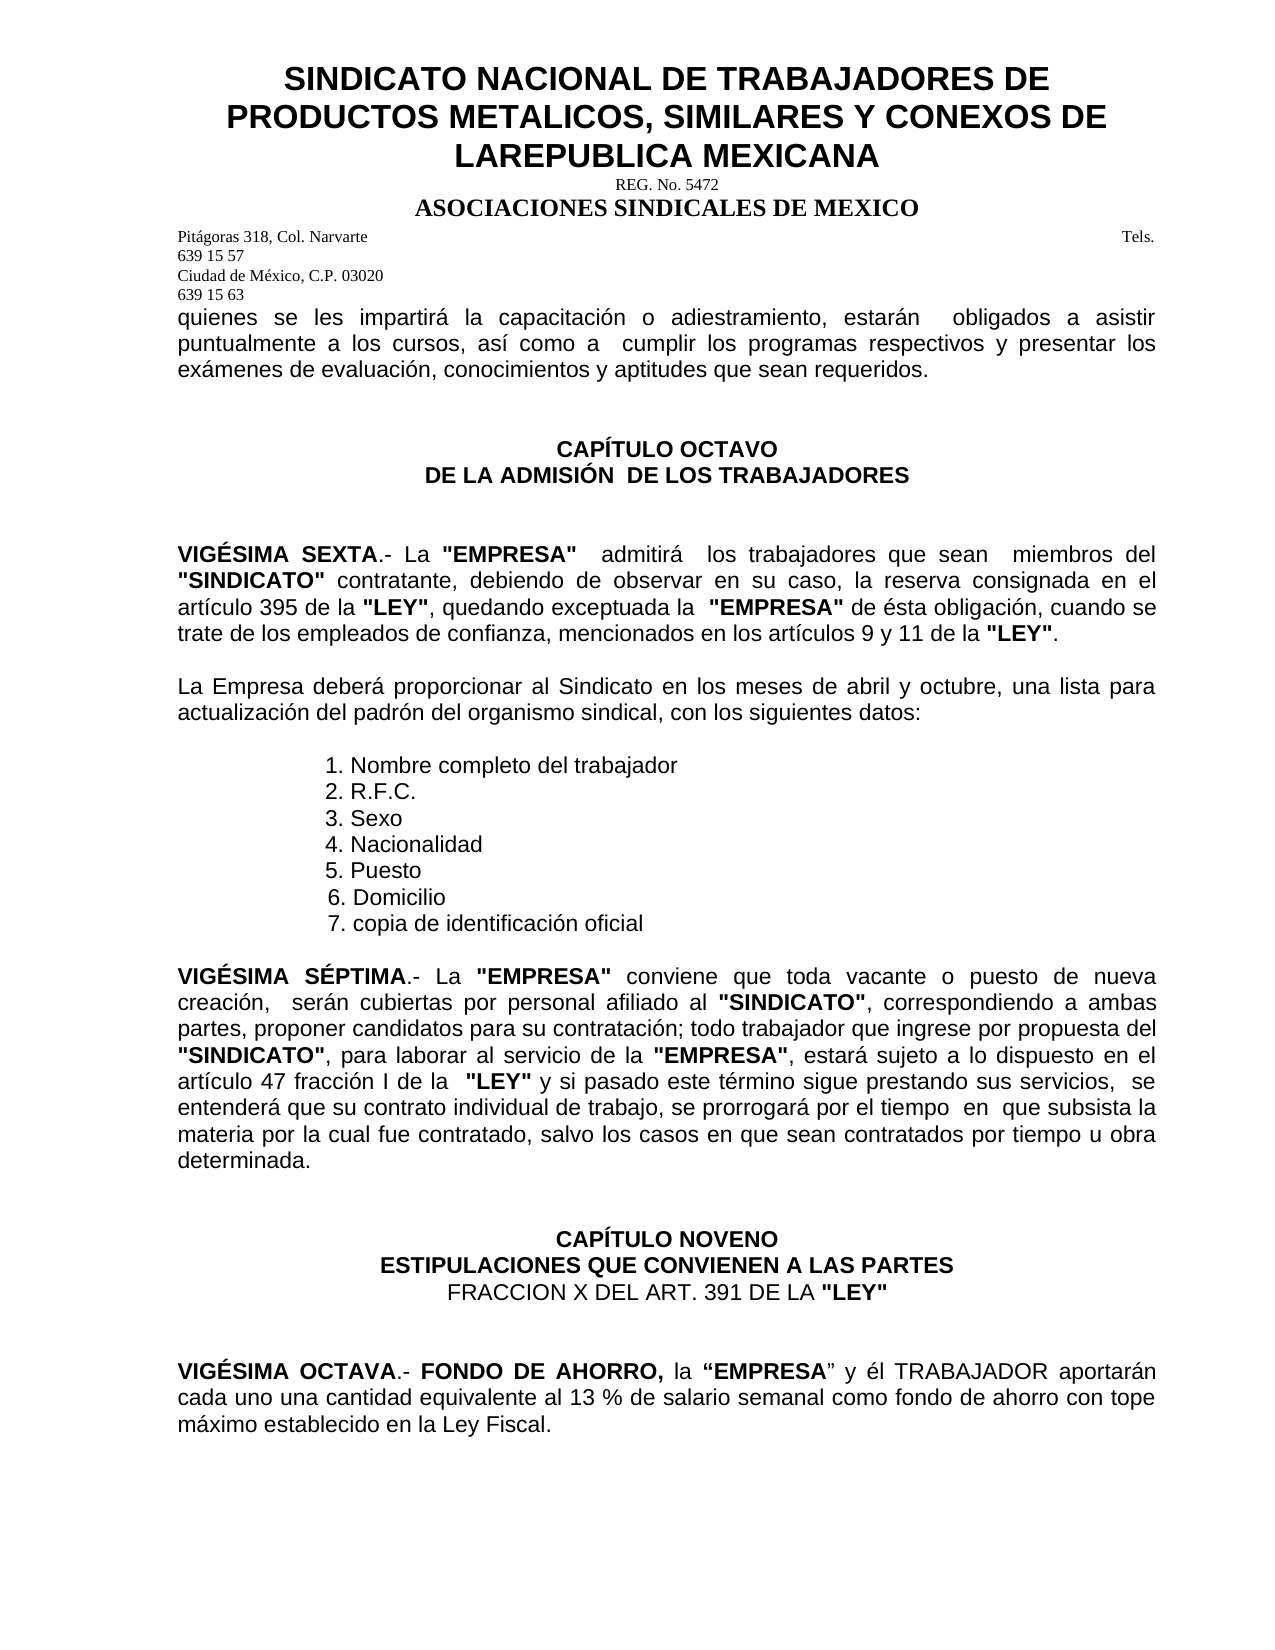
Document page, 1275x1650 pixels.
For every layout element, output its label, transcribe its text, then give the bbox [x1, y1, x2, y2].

text CAPÍTULO NOVENO [177, 1226, 1157, 1252]
text VIGÉSIMA OCTAVA.- FONDO DE AHORRO, la “EMPRESA” y él TRABAJADOR aportarán cada uno una cantidad equivalente al 13 % de salario semanal como fondo de ahorro con tope máximo establecido en la Ley Fiscal. [177, 1358, 1157, 1437]
text 1. Nombre completo del trabajador [177, 752, 1157, 778]
text CAPÍTULO OCTAVO [177, 436, 1157, 462]
text VIGÉSIMA SÉPTIMA.- La "EMPRESA" conviene que toda vacante o puesto de nueva creación, serán cubiertas por personal afiliado al "SINDICATO", correspondiendo a ambas partes, proponer candidatos para su contratación; todo trabajador que ingrese por propuesta del "SINDICATO", para laborar al servicio de la "EMPRESA", estará sujeto a lo dispuesto en el artículo 47 fracción I de la "LEY" y si pasado este término sigue prestando sus servicios, se entenderá que su contrato individual de trabajo, se prorrogará por el tiempo en que subsista la materia por la cual fue contratado, salvo los casos en que sean contratados por tiempo u obra determinada. [177, 963, 1157, 1173]
text DE LA ADMISIÓN DE LOS TRABAJADORES [177, 462, 1157, 488]
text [177, 304, 1157, 383]
text ESTIPULACIONES QUE CONVIENEN A LAS PARTES [177, 1252, 1157, 1279]
text VIGÉSIMA SEXTA.- La "EMPRESA" admitirá los trabajadores que sean miembros del "SINDICATO" contratante, debiendo de observar en su caso, la reserva consignada en el artículo 395 de la "LEY", quedando exceptuada la "EMPRESA" de ésta obligación, cuando se trate de los empleados de confianza, mencionados en los artículos 9 y 11 de la "LEY". [177, 541, 1157, 646]
text 3. Sexo [177, 804, 1157, 831]
text FRACCION X DEL ART. 391 DE LA "LEY" [177, 1279, 1157, 1305]
text 6. Domicilio [177, 883, 1157, 910]
text 7. copia de identificación oficial [177, 910, 1157, 936]
text 2. R.F.C. [177, 778, 1157, 804]
text La Empresa deberá proporcionar al Sindicato en los meses de abril y octubre, una lista para actualización del padrón del organismo sindical, con los siguientes datos: [177, 673, 1157, 725]
text 4. Nacionalidad [177, 831, 1157, 857]
text 5. Puesto [177, 857, 1157, 883]
